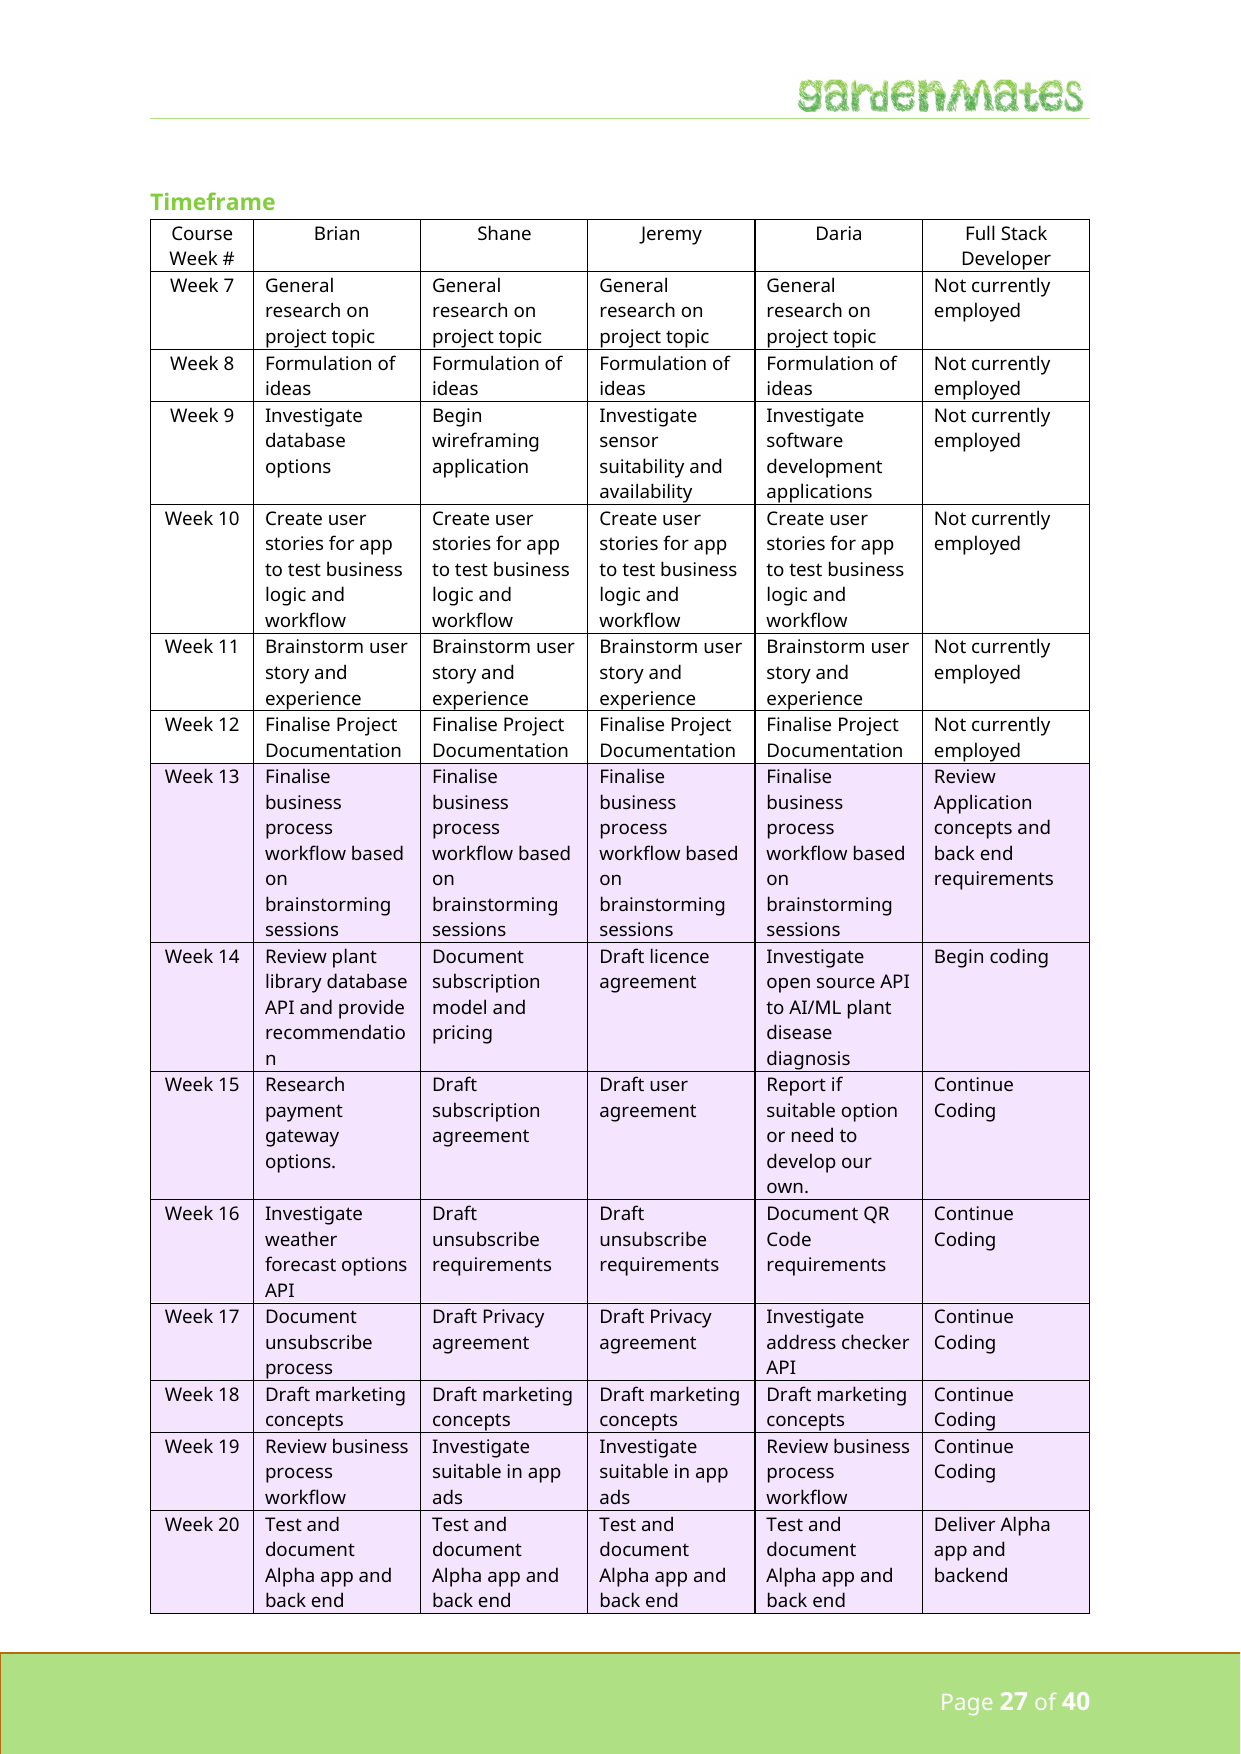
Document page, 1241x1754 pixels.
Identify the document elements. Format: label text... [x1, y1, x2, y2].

table_cell Not currently employed [923, 402, 1089, 504]
table_cell Week 10 [151, 505, 253, 633]
table_cell Week 18 [151, 1381, 253, 1432]
table_cell Brainstorm user story and experience [588, 634, 754, 710]
table_cell Investigate database options [254, 402, 420, 504]
table_cell Week 9 [151, 402, 253, 504]
table_cell General research on project topic [756, 272, 922, 349]
table_cell Draft Privacy agreement [421, 1304, 587, 1380]
picture [792, 73, 1091, 116]
table_cell Draft marketing concepts [588, 1381, 754, 1432]
table_cell Review business process workflow [756, 1433, 922, 1510]
table_cell Draft user agreement [588, 1072, 754, 1199]
table_cell Begin wireframing application [421, 402, 587, 504]
table_cell Formulation of ideas [588, 350, 754, 401]
table_cell Continue Coding [923, 1433, 1089, 1510]
table_cell Week 12 [151, 711, 253, 762]
table_cell Finalise business process workflow based on brainstorming sessions [421, 764, 587, 942]
table_cell Week 15 [151, 1072, 253, 1199]
table_cell Not currently employed [923, 272, 1089, 349]
table_header Jeremy [588, 220, 754, 271]
table_cell Week 13 [151, 764, 253, 942]
table_cell Review business process workflow [254, 1433, 420, 1510]
table_cell Review Application concepts and back end requirements [923, 764, 1089, 942]
table_cell Draft subscription agreement [421, 1072, 587, 1199]
table_cell Investigate open source API to AI/ML plant disease diagnosis [756, 943, 922, 1071]
table_cell Report if suitable option or need to develop our own. [756, 1072, 922, 1199]
table_cell Formulation of ideas [756, 350, 922, 401]
table_cell Week 8 [151, 350, 253, 401]
table_cell Finalise Project Documentation [421, 711, 587, 762]
subtitle Timeframe [150, 185, 1090, 217]
table_cell Week 17 [151, 1304, 253, 1380]
table_cell Continue Coding [923, 1200, 1089, 1302]
table_cell Investigate suitable in app ads [588, 1433, 754, 1510]
table_cell Document QR Code requirements [756, 1200, 922, 1302]
table_cell Document unsubscribe process [254, 1304, 420, 1380]
table_cell Draft marketing concepts [421, 1381, 587, 1432]
table_cell Finalise Project Documentation [756, 711, 922, 762]
table_cell Test and document Alpha app and back end [588, 1511, 754, 1613]
table_cell Document subscription model and pricing [421, 943, 587, 1071]
table_cell Draft unsubscribe requirements [588, 1200, 754, 1302]
table_cell Week 7 [151, 272, 253, 349]
table_cell Create user stories for app to test business logic and workflow [421, 505, 587, 633]
table_cell Test and document Alpha app and back end [254, 1511, 420, 1613]
table_cell Brainstorm user story and experience [421, 634, 587, 710]
table_cell Create user stories for app to test business logic and workflow [254, 505, 420, 633]
table_cell Continue Coding [923, 1381, 1089, 1432]
table_header Brian [254, 220, 420, 271]
table_cell Finalise business process workflow based on brainstorming sessions [588, 764, 754, 942]
table_cell Formulation of ideas [421, 350, 587, 401]
table_header Full Stack Developer [923, 220, 1089, 271]
table_cell Create user stories for app to test business logic and workflow [588, 505, 754, 633]
table_cell General research on project topic [254, 272, 420, 349]
table_cell Brainstorm user story and experience [756, 634, 922, 710]
table_cell Begin coding [923, 943, 1089, 1071]
table_cell Create user stories for app to test business logic and workflow [756, 505, 922, 633]
table_cell Investigate address checker API [756, 1304, 922, 1380]
table_cell Draft marketing concepts [756, 1381, 922, 1432]
table_cell Draft unsubscribe requirements [421, 1200, 587, 1302]
table_header Shane [421, 220, 587, 271]
table_header Course Week # [151, 220, 253, 271]
table_cell Finalise Project Documentation [588, 711, 754, 762]
table_cell Finalise business process workflow based on brainstorming sessions [756, 764, 922, 942]
table_cell Not currently employed [923, 505, 1089, 633]
table_cell Continue Coding [923, 1304, 1089, 1380]
table_cell Finalise Project Documentation [254, 711, 420, 762]
table_cell Research payment gateway options. [254, 1072, 420, 1199]
table_cell Not currently employed [923, 711, 1089, 762]
table_cell Week 14 [151, 943, 253, 1071]
table_cell Investigate software development applications [756, 402, 922, 504]
table_cell Draft Privacy agreement [588, 1304, 754, 1380]
table_cell Draft marketing concepts [254, 1381, 420, 1432]
table_cell Week 20 [151, 1511, 253, 1613]
table_cell Formulation of ideas [254, 350, 420, 401]
table_cell Test and document Alpha app and back end [421, 1511, 587, 1613]
table_cell Investigate sensor suitability and availability [588, 402, 754, 504]
table_cell Investigate suitable in app ads [421, 1433, 587, 1510]
table_cell Review plant library database API and provide recommendation [254, 943, 420, 1071]
table_cell Not currently employed [923, 634, 1089, 710]
table_cell Week 19 [151, 1433, 253, 1510]
table_cell Brainstorm user story and experience [254, 634, 420, 710]
table_cell Continue Coding [923, 1072, 1089, 1199]
table_cell General research on project topic [421, 272, 587, 349]
table_cell Finalise business process workflow based on brainstorming sessions [254, 764, 420, 942]
table_cell Not currently employed [923, 350, 1089, 401]
table_cell Draft licence agreement [588, 943, 754, 1071]
table_cell Week 11 [151, 634, 253, 710]
table_cell Test and document Alpha app and back end [756, 1511, 922, 1613]
table_cell Investigate weather forecast options API [254, 1200, 420, 1302]
table_header Daria [756, 220, 922, 271]
table_cell General research on project topic [588, 272, 754, 349]
table_cell Week 16 [151, 1200, 253, 1302]
table_cell Deliver Alpha app and backend [923, 1511, 1089, 1613]
